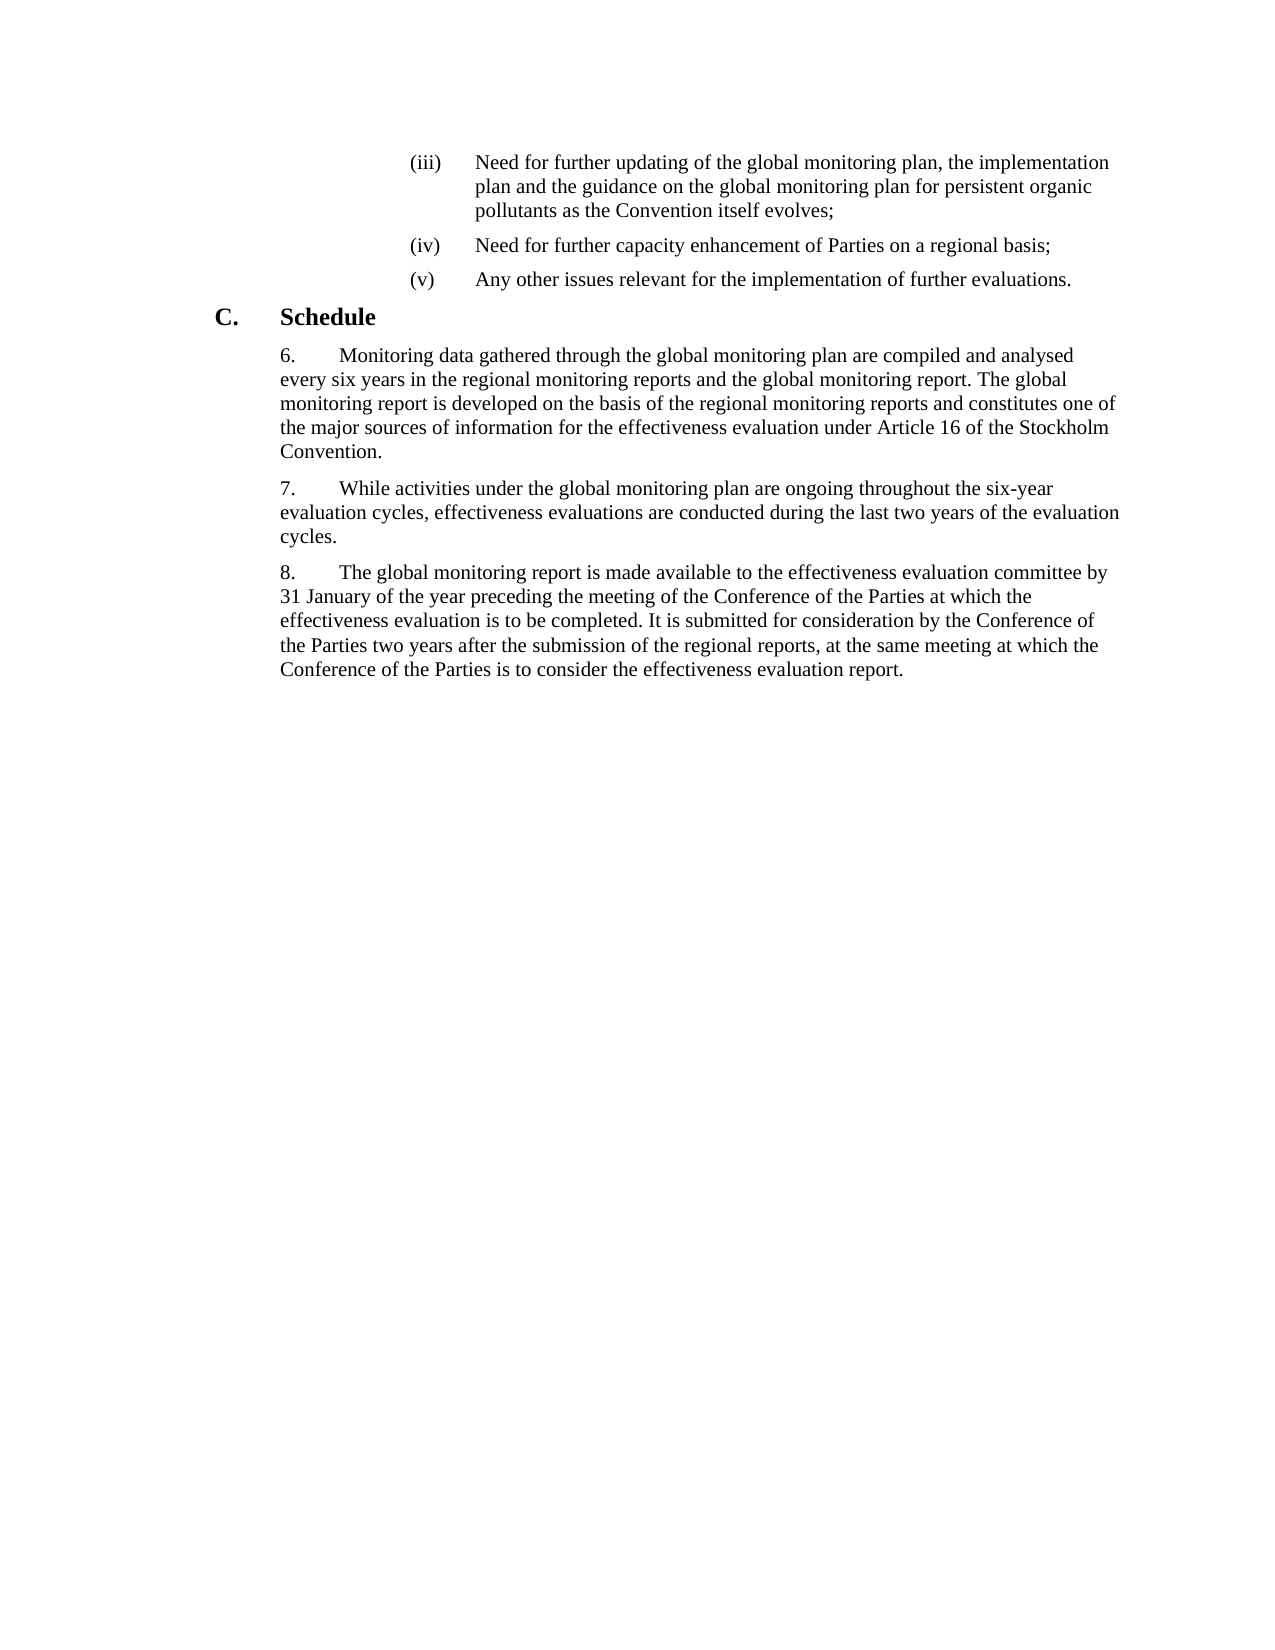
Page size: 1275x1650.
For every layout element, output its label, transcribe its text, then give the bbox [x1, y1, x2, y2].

text 7. While activities under the global monitoring plan are ongoing throughout the six-year evaluation cycles, effectiveness evaluations are conducted during the last two years of the evaluation cycles. [280, 476, 1125, 548]
text 8. The global monitoring report is made available to the effectiveness evaluation committee by 31 January of the year preceding the meeting of the Conference of the Parties at which the effectiveness evaluation is to be completed. It is submitted for consideration by the Conference of the Parties two years after the submission of the regional reports, at the same meeting at which the Conference of the Parties is to consider the effectiveness evaluation report. [280, 560, 1125, 681]
text (iii) Need for further updating of the global monitoring plan, the implementation plan and the guidance on the global monitoring plan for persistent organic pollutants as the Convention itself evolves; [410, 150, 1125, 222]
text C. Schedule [150, 302, 1095, 330]
text 6. Monitoring data gathered through the global monitoring plan are compiled and analysed every six years in the regional monitoring reports and the global monitoring report. The global monitoring report is developed on the basis of the regional monitoring reports and constitutes one of the major sources of information for the effectiveness evaluation under Article 16 of the Stockholm Convention. [280, 343, 1125, 463]
text (iv) Need for further capacity enhancement of Parties on a regional basis; [410, 233, 1125, 257]
text (v) Any other issues relevant for the implementation of further evaluations. [410, 267, 1125, 291]
